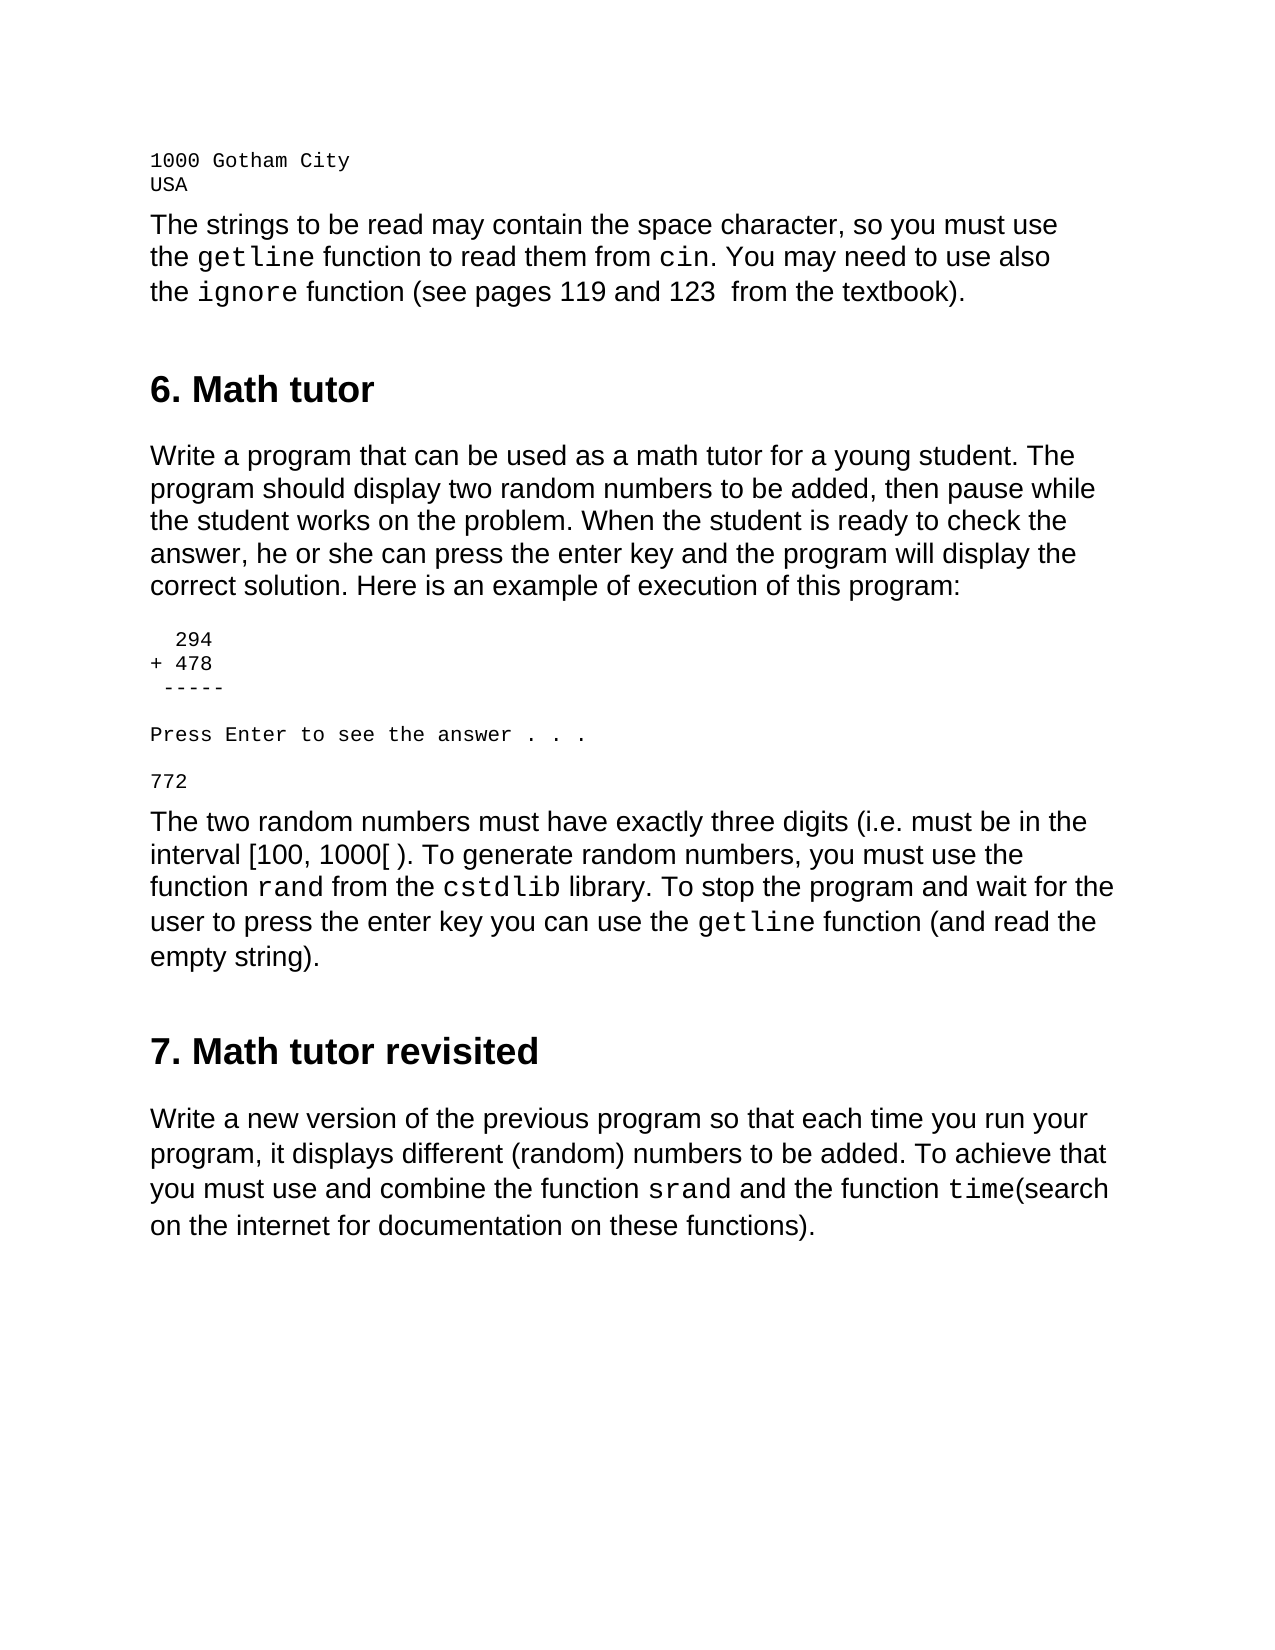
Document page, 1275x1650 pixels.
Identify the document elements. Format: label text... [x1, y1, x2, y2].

text 7. Math tutor revisited [150, 1029, 1125, 1073]
text 6. Math tutor [150, 367, 1125, 410]
text The two random numbers must have exactly three digits (i.e. must be in the interval [100, 1000[ ). To generate random numbers, you must use the function rand from the cstdlib library. To stop the program and wait for the user to press the enter key you can use the getline function (and read the empty string). [150, 805, 1125, 1000]
text Write a program that can be used as a math tutor for a young student. The program should display two random numbers to be added, then pause while the student works on the problem. When the student is ready to check the answer, he or she can press the enter key and the program will display the correct solution. Here is an example of execution of this program: [150, 439, 1125, 629]
text The strings to be read may contain the space character, so you must use the getline function to read them from cin. You may need to use also the ignore function (see pages 119 and 123 from the textbook). [150, 208, 1125, 338]
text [150, 150, 1125, 197]
text Write a new version of the previous program so that each time you run your program, it displays different (random) numbers to be added. To achieve that you must use and combine the function srand and the function time(search on the internet for documentation on these functions). [150, 1102, 1125, 1241]
text 294 + 478 ----- Press Enter to see the answer . . . 772 [150, 629, 1125, 795]
